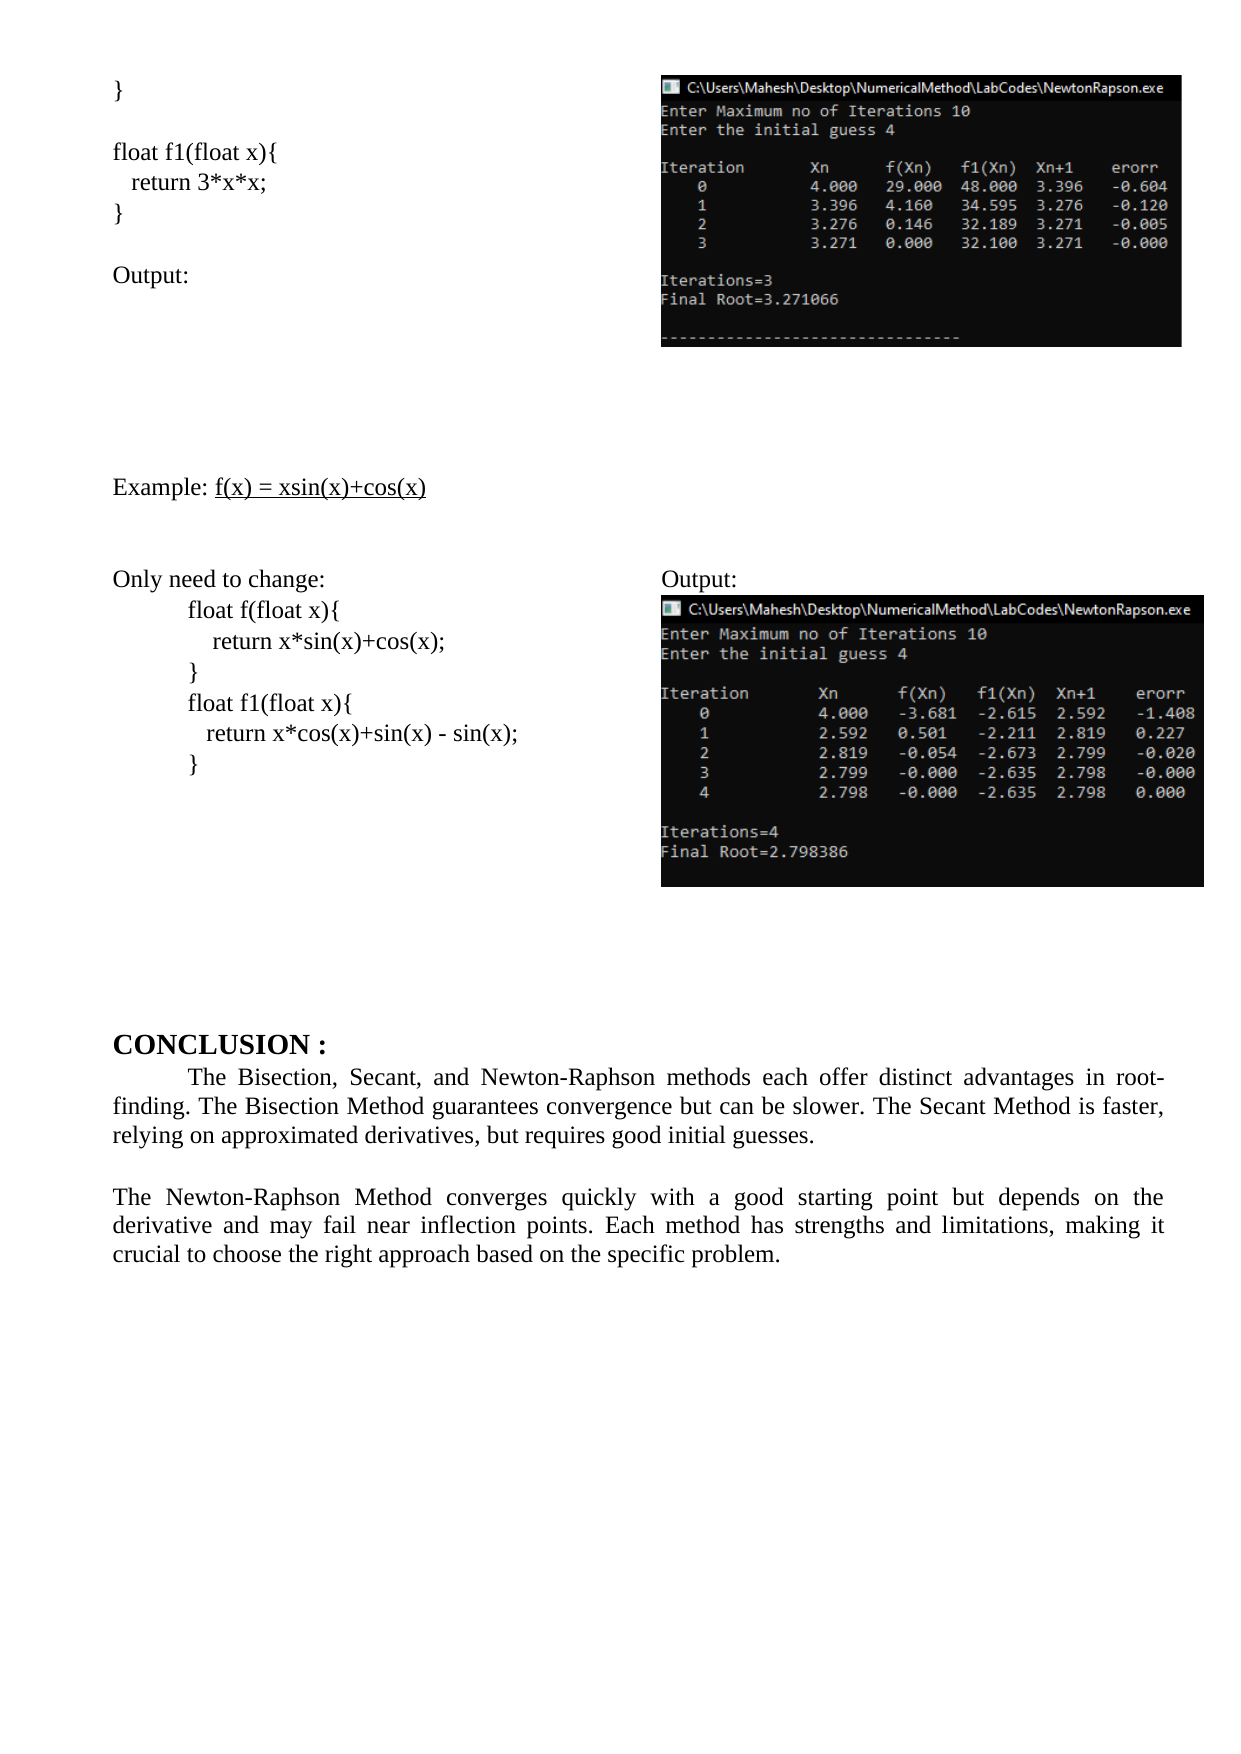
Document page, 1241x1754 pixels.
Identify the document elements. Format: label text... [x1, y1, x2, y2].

picture [661, 75, 1182, 347]
text CONCLUSION : [112, 1027, 1165, 1060]
text float f1(float x){ [112, 137, 617, 165]
text } [112, 657, 617, 686]
text float f1(float x){ [112, 688, 617, 716]
picture [661, 595, 1204, 887]
text Output: [112, 260, 617, 289]
text float f(float x){ [112, 595, 617, 624]
text The Newton-Raphson Method converges quickly with a good starting point but depends on the derivative and may fail near inflection points. Each method has strengths and limitations, making it crucial to choose the right approach based on the specific problem. [112, 1182, 1165, 1268]
text return 3*x*x; [112, 167, 617, 196]
text Output: [661, 564, 1165, 593]
text } [112, 749, 617, 778]
text return x*cos(x)+sin(x) - sin(x); [112, 718, 617, 747]
text return x*sin(x)+cos(x); [112, 626, 617, 655]
text Example: f(x) = xsin(x)+cos(x) [112, 472, 1165, 501]
text } [112, 198, 617, 227]
text Only need to change: [112, 564, 617, 593]
text } [112, 75, 617, 104]
text The Bisection, Secant, and Newton-Raphson methods each offer distinct advantages in root-finding. The Bisection Method guarantees convergence but can be slower. The Secant Method is faster, relying on approximated derivatives, but requires good initial guesses. [112, 1062, 1165, 1149]
